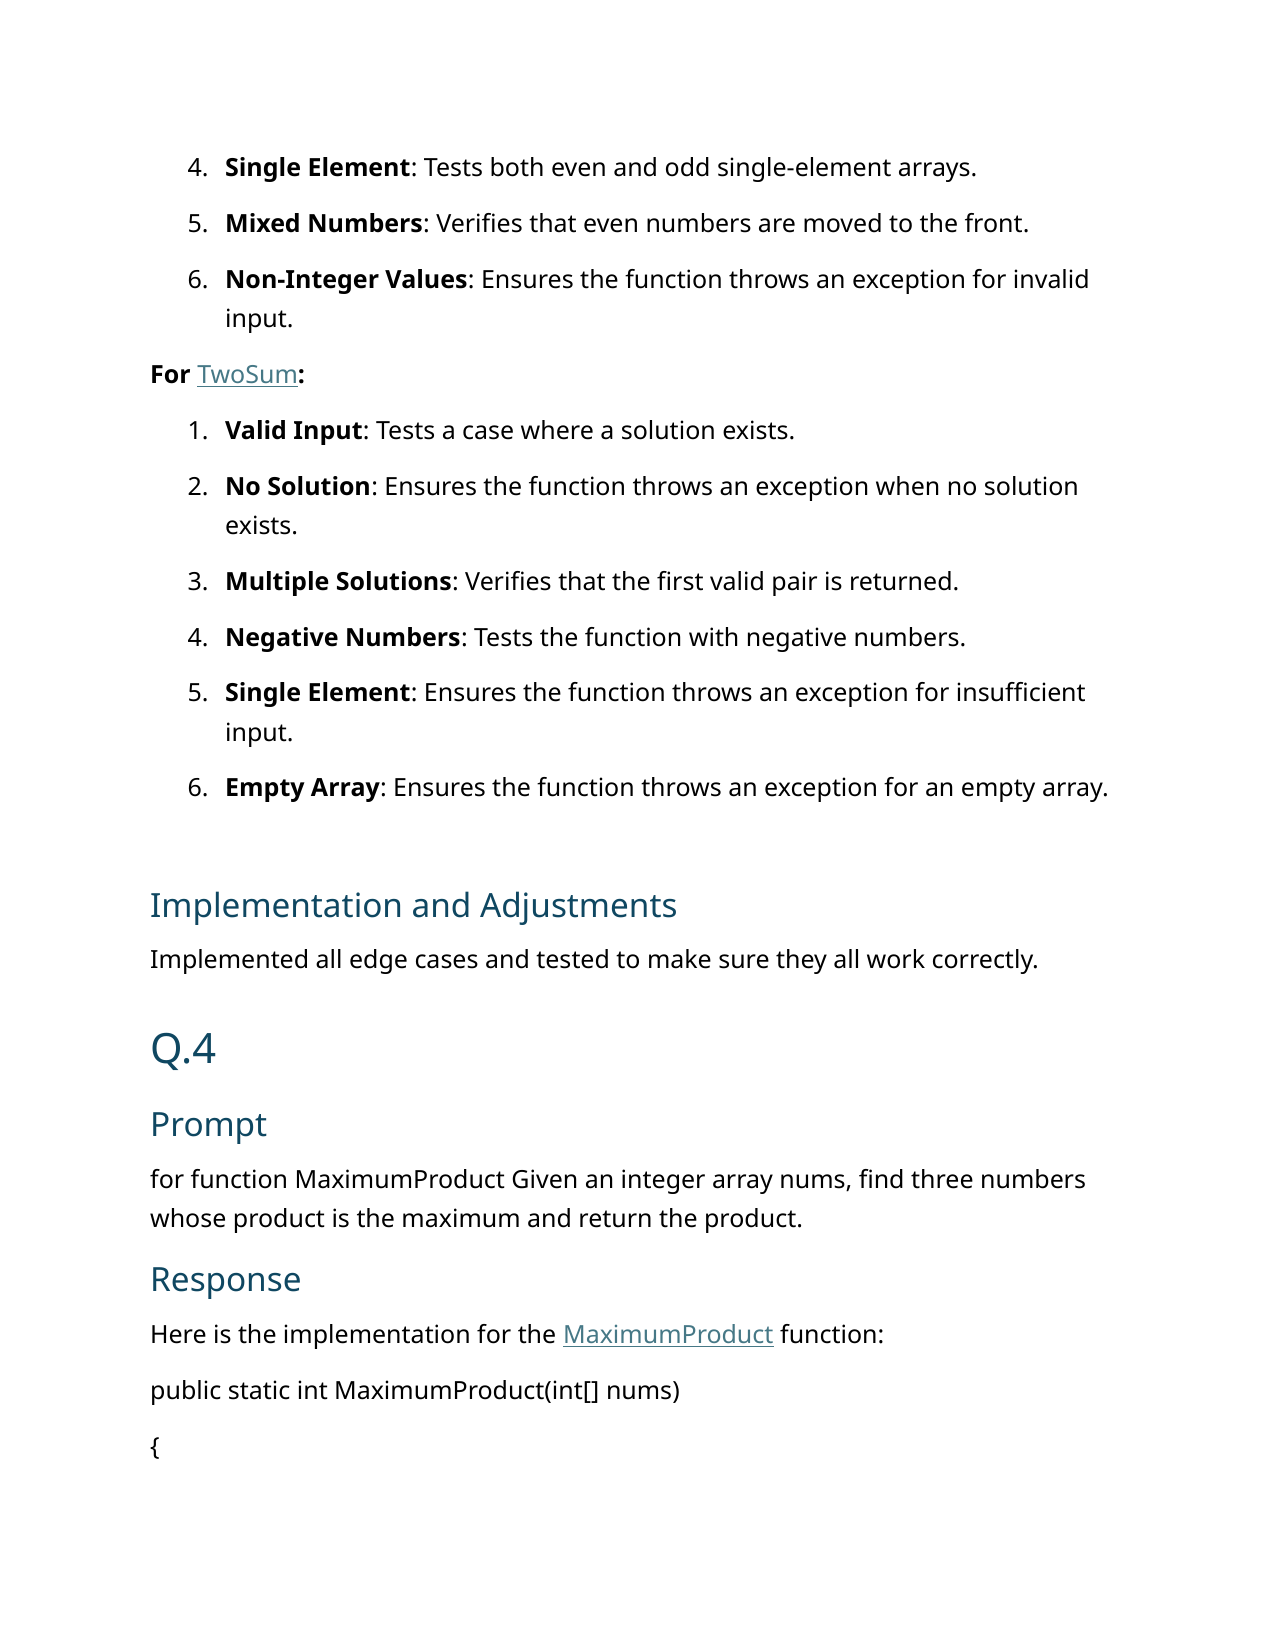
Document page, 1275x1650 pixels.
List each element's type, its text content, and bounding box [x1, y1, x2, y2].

text public static int MaximumProduct(int[] nums) [150, 1373, 1125, 1407]
list Valid Input: Tests a case where a solution exists. [187, 412, 1125, 447]
subtitle Prompt [150, 1101, 1125, 1146]
list Non-Integer Values: Ensures the function throws an exception for invalid input. [187, 262, 1125, 335]
list Mixed Numbers: Verifies that even numbers are moved to the front. [187, 206, 1125, 240]
list Empty Array: Ensures the function throws an exception for an empty array. [187, 770, 1125, 804]
text Here is the implementation for the MaximumProduct function: [150, 1317, 1125, 1351]
text Implemented all edge cases and tested to make sure they all work correctly. [150, 942, 1125, 976]
subtitle Q.4 [150, 1019, 1125, 1076]
list No Solution: Ensures the function throws an exception when no solution exists. [187, 468, 1125, 542]
list Multiple Solutions: Verifies that the first valid pair is returned. [187, 563, 1125, 597]
subtitle Implementation and Adjustments [150, 882, 1125, 927]
list Single Element: Ensures the function throws an exception for insufficient input. [187, 675, 1125, 748]
subtitle Response [150, 1256, 1125, 1302]
text { [150, 1428, 1125, 1462]
text for function MaximumProduct Given an integer array nums, find three numbers whose product is the maximum and return the product. [150, 1161, 1125, 1234]
list Single Element: Tests both even and odd single-element arrays. [187, 150, 1125, 184]
list Negative Numbers: Tests the function with negative numbers. [187, 619, 1125, 653]
text For TwoSum: [150, 357, 1125, 391]
